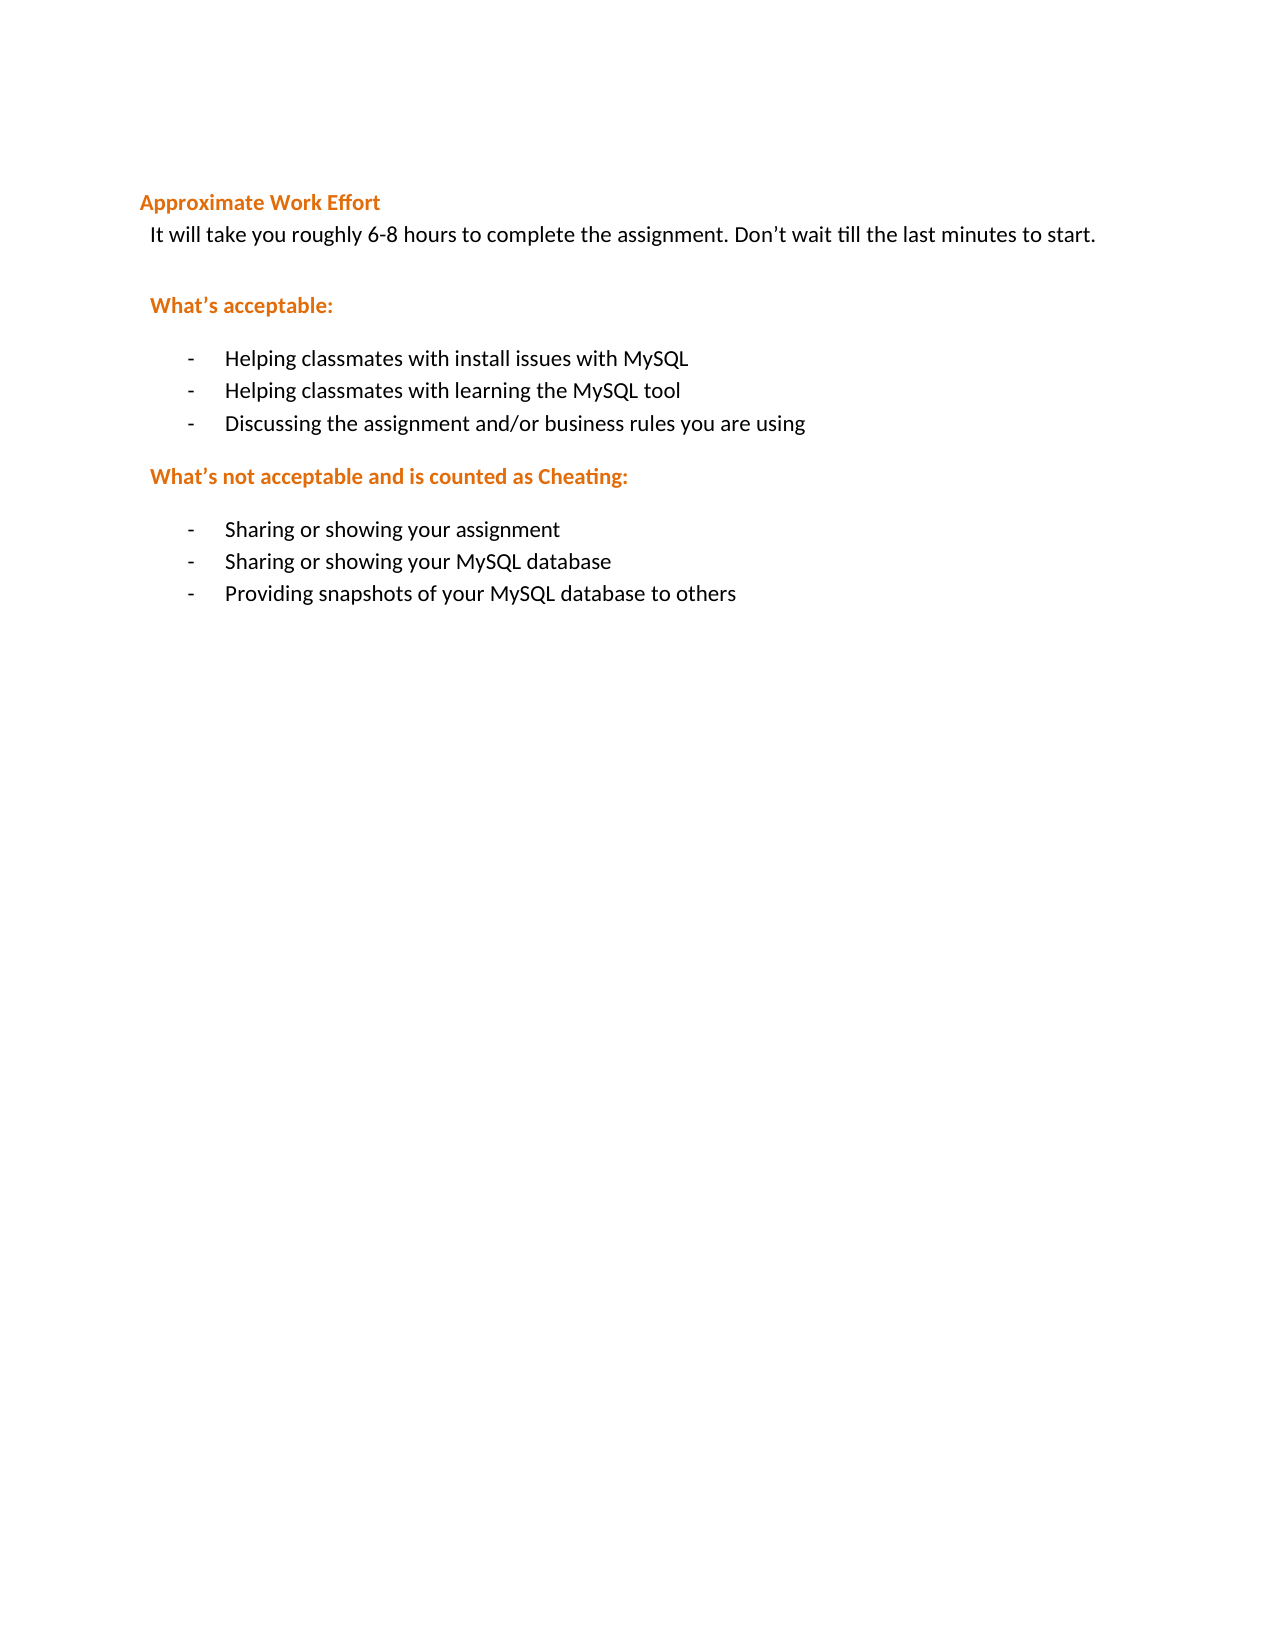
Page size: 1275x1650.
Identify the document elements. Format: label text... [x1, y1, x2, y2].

text - Helping classmates with install issues with MySQL [187, 344, 1135, 372]
text - Providing snapshots of your MySQL database to others [187, 579, 1135, 607]
text Approximate Work Effort [139, 188, 1135, 216]
text - Discussing the assignment and/or business rules you are using [187, 409, 1135, 437]
text What’s acceptable: [150, 291, 1135, 319]
text - Sharing or showing your MySQL database [187, 547, 1135, 575]
text What’s not acceptable and is counted as Cheating: [150, 462, 1135, 490]
text - Sharing or showing your assignment [187, 515, 1135, 543]
text - Helping classmates with learning the MySQL tool [187, 376, 1135, 404]
text It will take you roughly 6-8 hours to complete the assignment. Don’t wait till the last minutes to start. [150, 221, 1135, 248]
